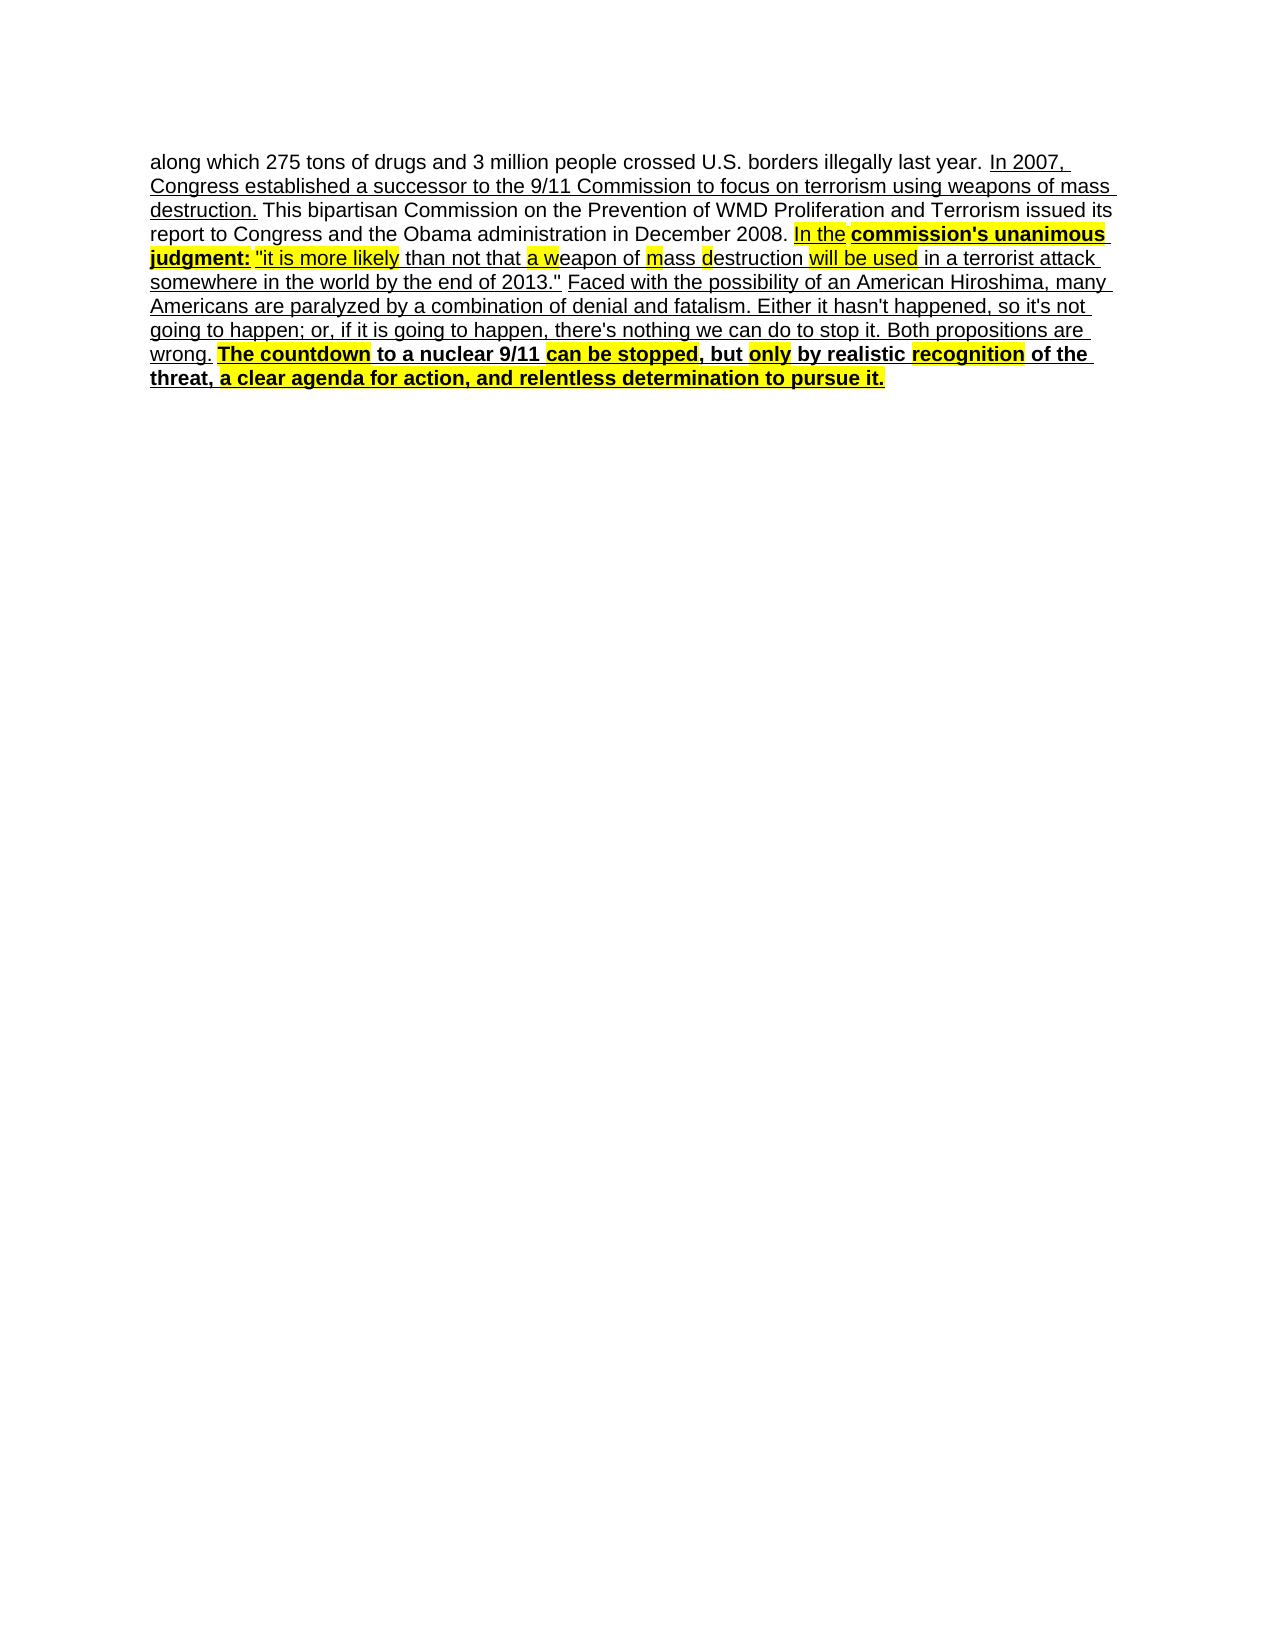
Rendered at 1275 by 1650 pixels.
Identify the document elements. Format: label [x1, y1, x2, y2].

text [150, 150, 1125, 389]
